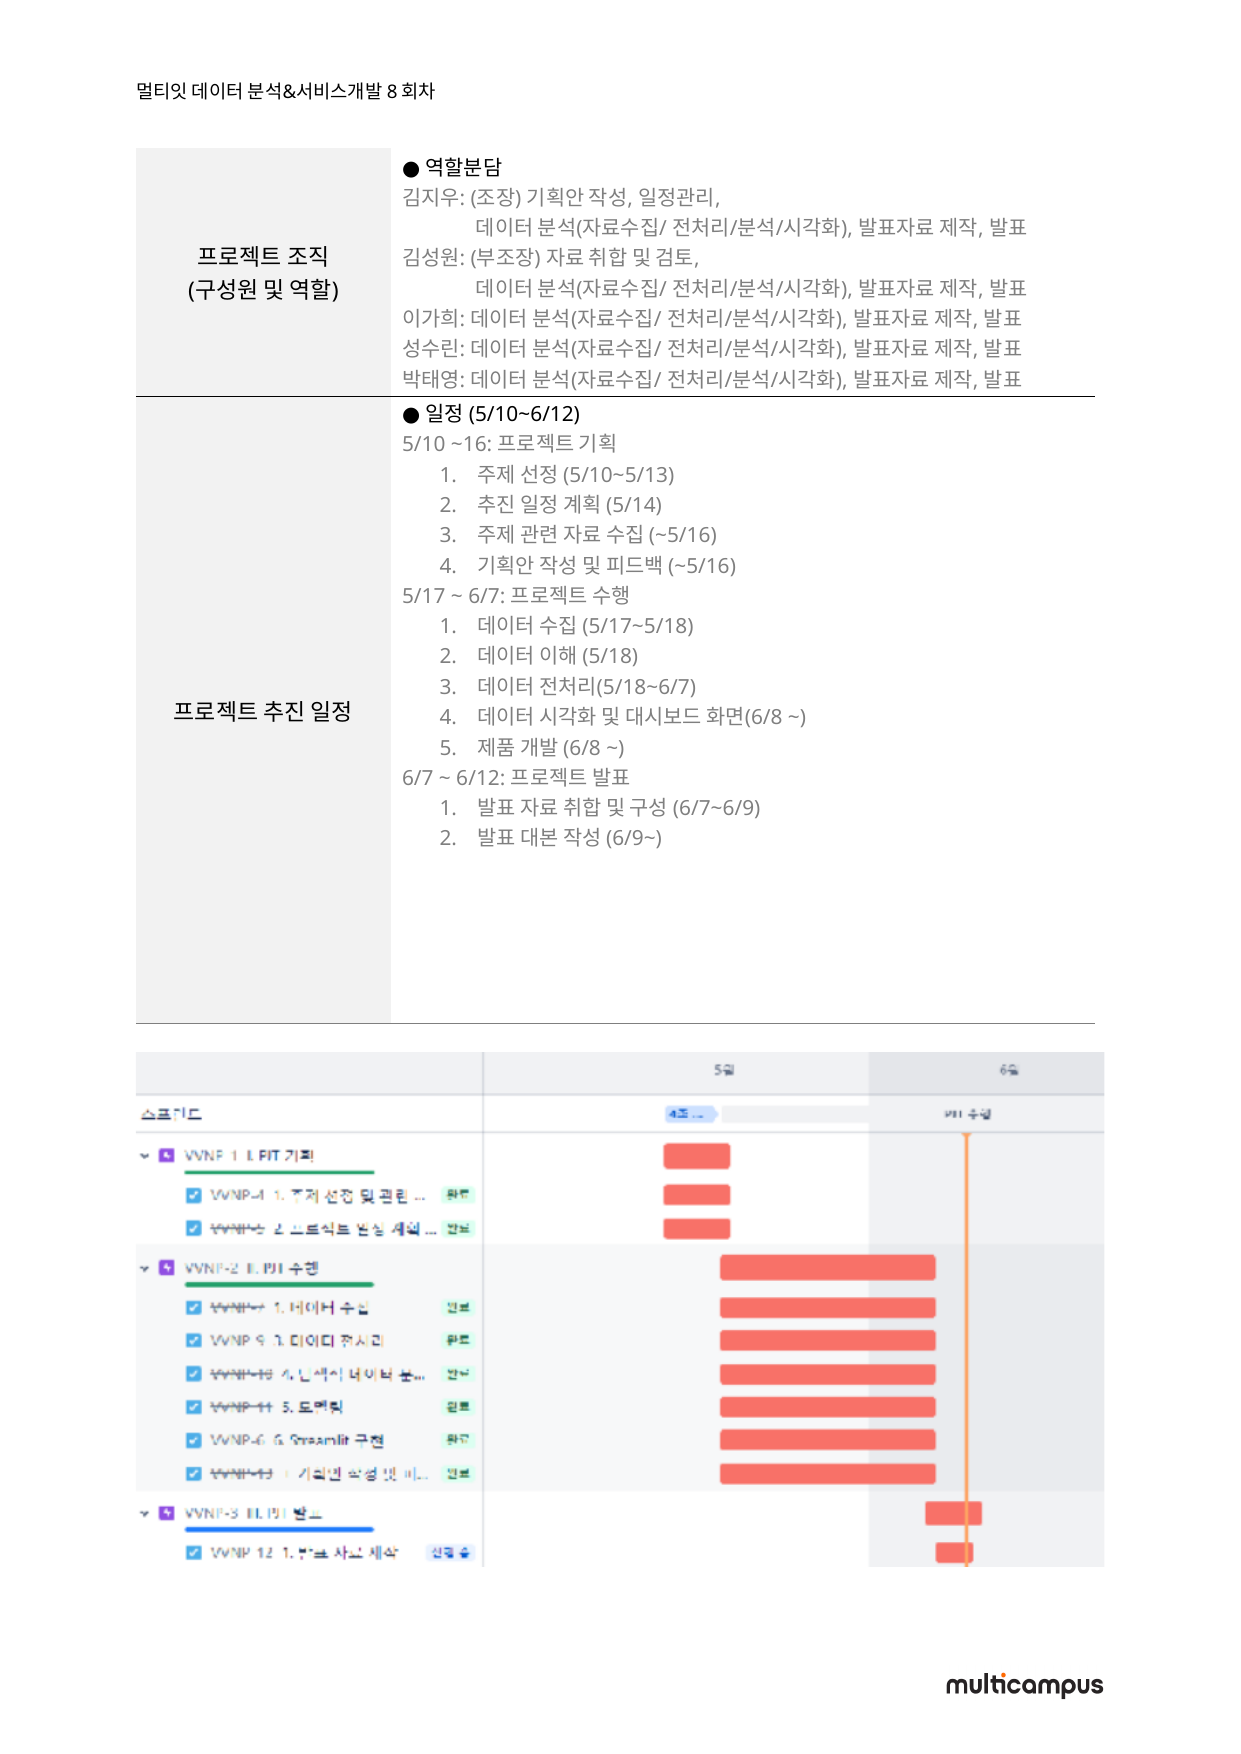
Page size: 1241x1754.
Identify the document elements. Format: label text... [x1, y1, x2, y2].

picture [135, 1052, 1105, 1567]
table_cell ● 일정 (5/10~6/12) 5/10 ~16: 프로젝트 기획 주제 선정 (5/10~5/13) 추진 일정 계획 (5/14) 주제 관련 자료 수집 (~5/16) 기획안 작성 및 피드백 (~5/16) 5/17 ~ 6/7: 프로젝트 수행 데이터 수집 (5/17~5/18) 데이터 이해 (5/18) 데이터 전처리(5/18~6/7) 데이터 시각화 및 대시보드 화면(6/8 ~) 제품 개발 (6/8 ~) 6/7 ~ 6/12: 프로젝트 발표 발표 자료 취합 및 구성 (6/7~6/9) 발표 대본 작성 (6/9~) [391, 397, 1095, 1023]
picture [942, 1665, 1105, 1701]
table_cell 프로젝트 조직 (구성원 및 역할) [136, 148, 391, 396]
table_cell ● 역할분담 김지우: (조장) 기획안 작성, 일정관리, 데이터 분석(자료수집/ 전처리/분석/시각화), 발표자료 제작, 발표 김성원: (부조장) 자료 취합 및 검토, 데이터 분석(자료수집/ 전처리/분석/시각화), 발표자료 제작, 발표 이가희: 데이터 분석(자료수집/ 전처리/분석/시각화), 발표자료 제작, 발표 성수린: 데이터 분석(자료수집/ 전처리/분석/시각화), 발표자료 제작, 발표 박태영: 데이터 분석(자료수집/ 전처리/분석/시각화), 발표자료 제작, 발표 [391, 148, 1095, 396]
table_cell 프로젝트 추진 일정 [136, 397, 391, 1023]
